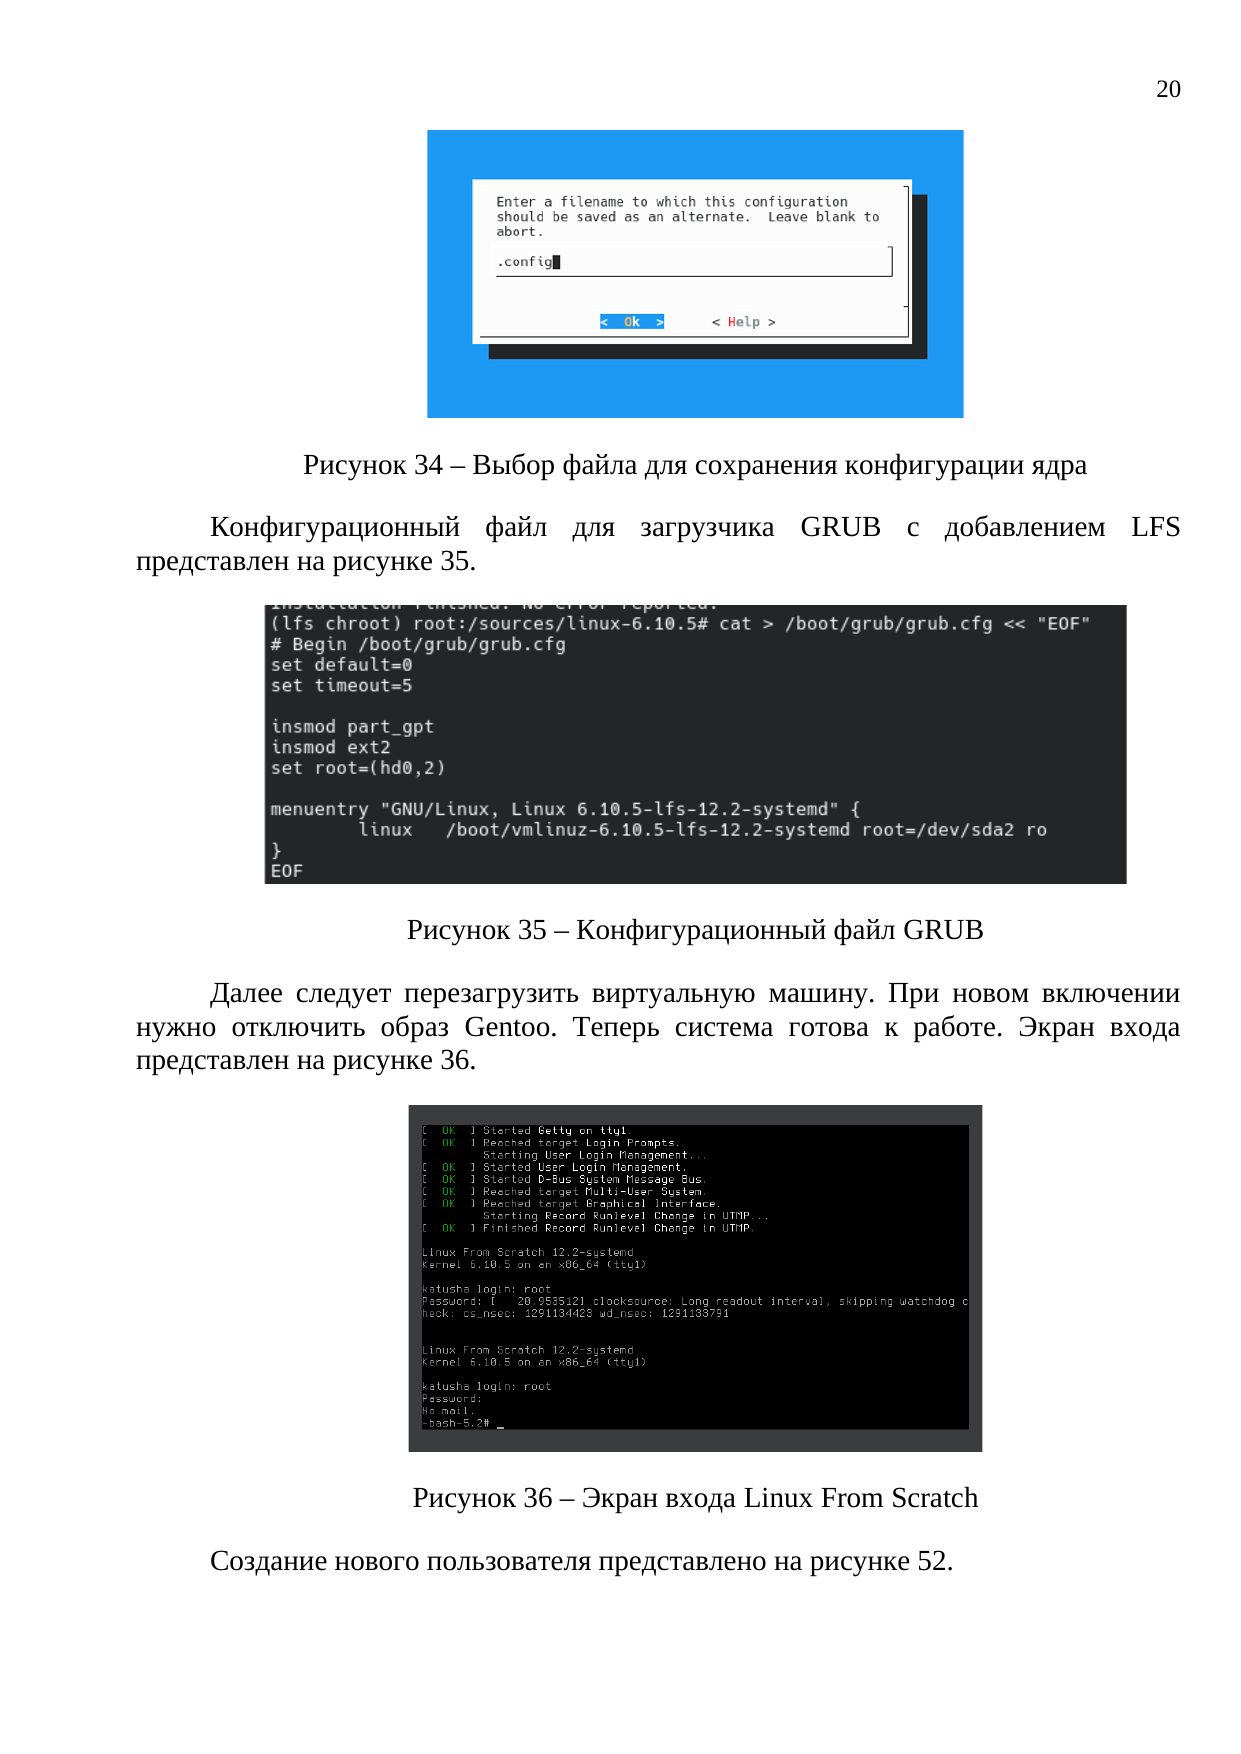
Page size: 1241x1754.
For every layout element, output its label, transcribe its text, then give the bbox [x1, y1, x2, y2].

text Конфигурационный файл для загрузчика GRUB с добавлением LFS представлен на рисунке 35. [136, 509, 1181, 577]
text Рисунок 36 – Экран входа Linux From Scratch [136, 1480, 1181, 1514]
text Далее следует перезагрузить виртуальную машину. При новом включении нужно отключить образ Gentoo. Теперь система готова к работе. Экран входа представлен на рисунке 36. [136, 975, 1181, 1076]
text Рисунок 34 – Выбор файла для сохранения конфигурации ядра [136, 447, 1181, 480]
picture [427, 130, 964, 418]
text Рисунок 35 – Конфигурационный файл GRUB [136, 912, 1181, 946]
picture [264, 605, 1127, 884]
picture [408, 1105, 983, 1452]
text Создание нового пользователя представлено на рисунке 52. [136, 1543, 1181, 1577]
